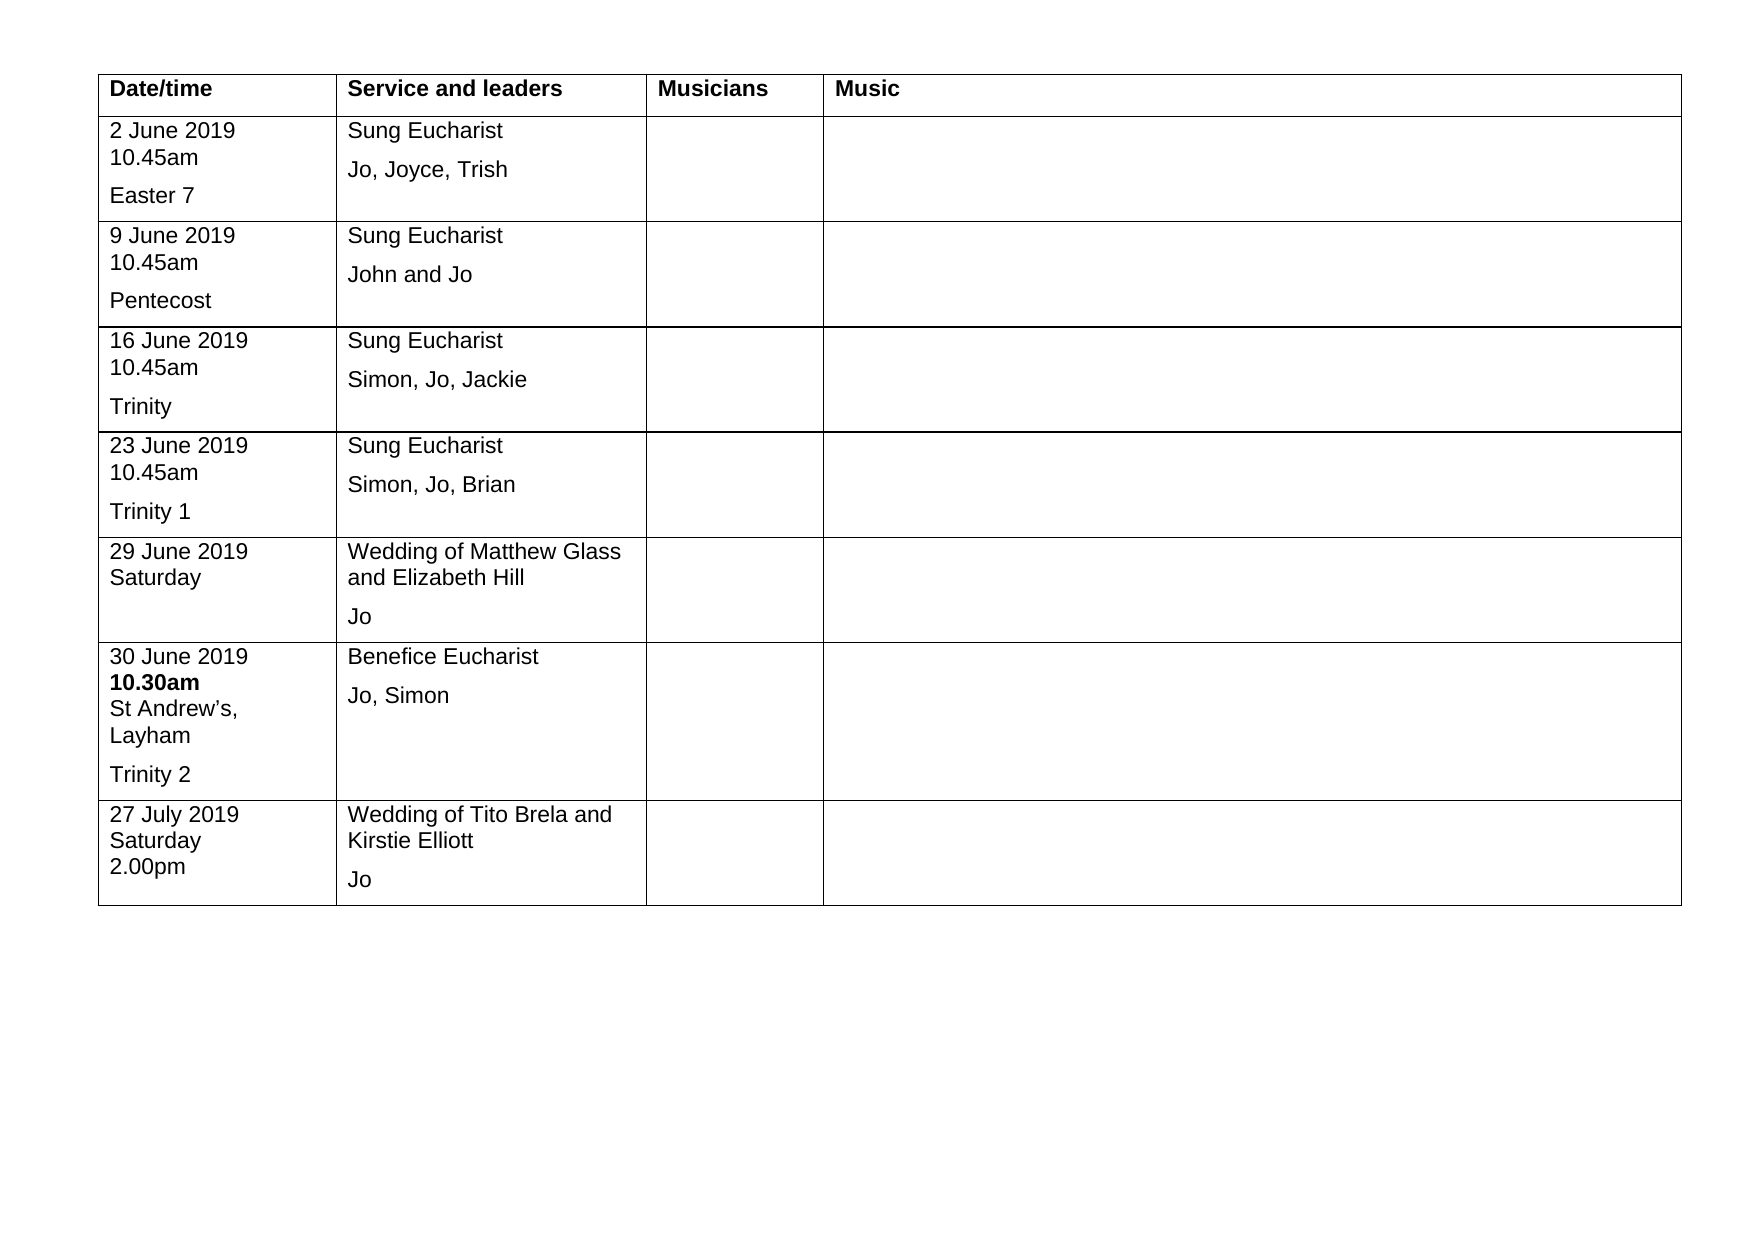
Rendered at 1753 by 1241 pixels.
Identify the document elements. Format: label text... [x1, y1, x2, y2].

table_cell [824, 433, 1681, 537]
table_header Service and leaders [337, 75, 646, 116]
table_cell [824, 328, 1681, 431]
table_cell 29 June 2019 Saturday [99, 538, 336, 642]
table_cell Sung Eucharist Simon, Jo, Jackie [337, 328, 646, 431]
table_cell Sung Eucharist Simon, Jo, Brian [337, 433, 646, 537]
table_cell [647, 328, 823, 431]
table_header Date/time [99, 75, 336, 116]
table_cell 9 June 2019 10.45am Pentecost [99, 222, 336, 326]
table_cell Sung Eucharist Jo, Joyce, Trish [337, 117, 646, 221]
table_cell [647, 801, 823, 904]
table_cell Benefice Eucharist Jo, Simon [337, 643, 646, 799]
table_cell [647, 222, 823, 326]
table_cell [824, 222, 1681, 326]
table_cell Wedding of Tito Brela and Kirstie Elliott Jo [337, 801, 646, 904]
table_cell [824, 117, 1681, 221]
table_cell [647, 117, 823, 221]
table_header Music [824, 75, 1681, 116]
table_cell Wedding of Matthew Glass and Elizabeth Hill Jo [337, 538, 646, 642]
table_cell 23 June 2019 10.45am Trinity 1 [99, 433, 336, 537]
table_cell [647, 643, 823, 799]
table_cell [647, 433, 823, 537]
table_cell 27 July 2019 Saturday 2.00pm [99, 801, 336, 904]
table_cell 30 June 2019 10.30am St Andrew’s, Layham Trinity 2 [99, 643, 336, 799]
table_cell [647, 538, 823, 642]
table_cell 16 June 2019 10.45am Trinity [99, 328, 336, 431]
table_cell [824, 643, 1681, 799]
table_cell Sung Eucharist John and Jo [337, 222, 646, 326]
table_cell [824, 538, 1681, 642]
table_header Musicians [647, 75, 823, 116]
table_cell [824, 801, 1681, 904]
table_cell 2 June 2019 10.45am Easter 7 [99, 117, 336, 221]
